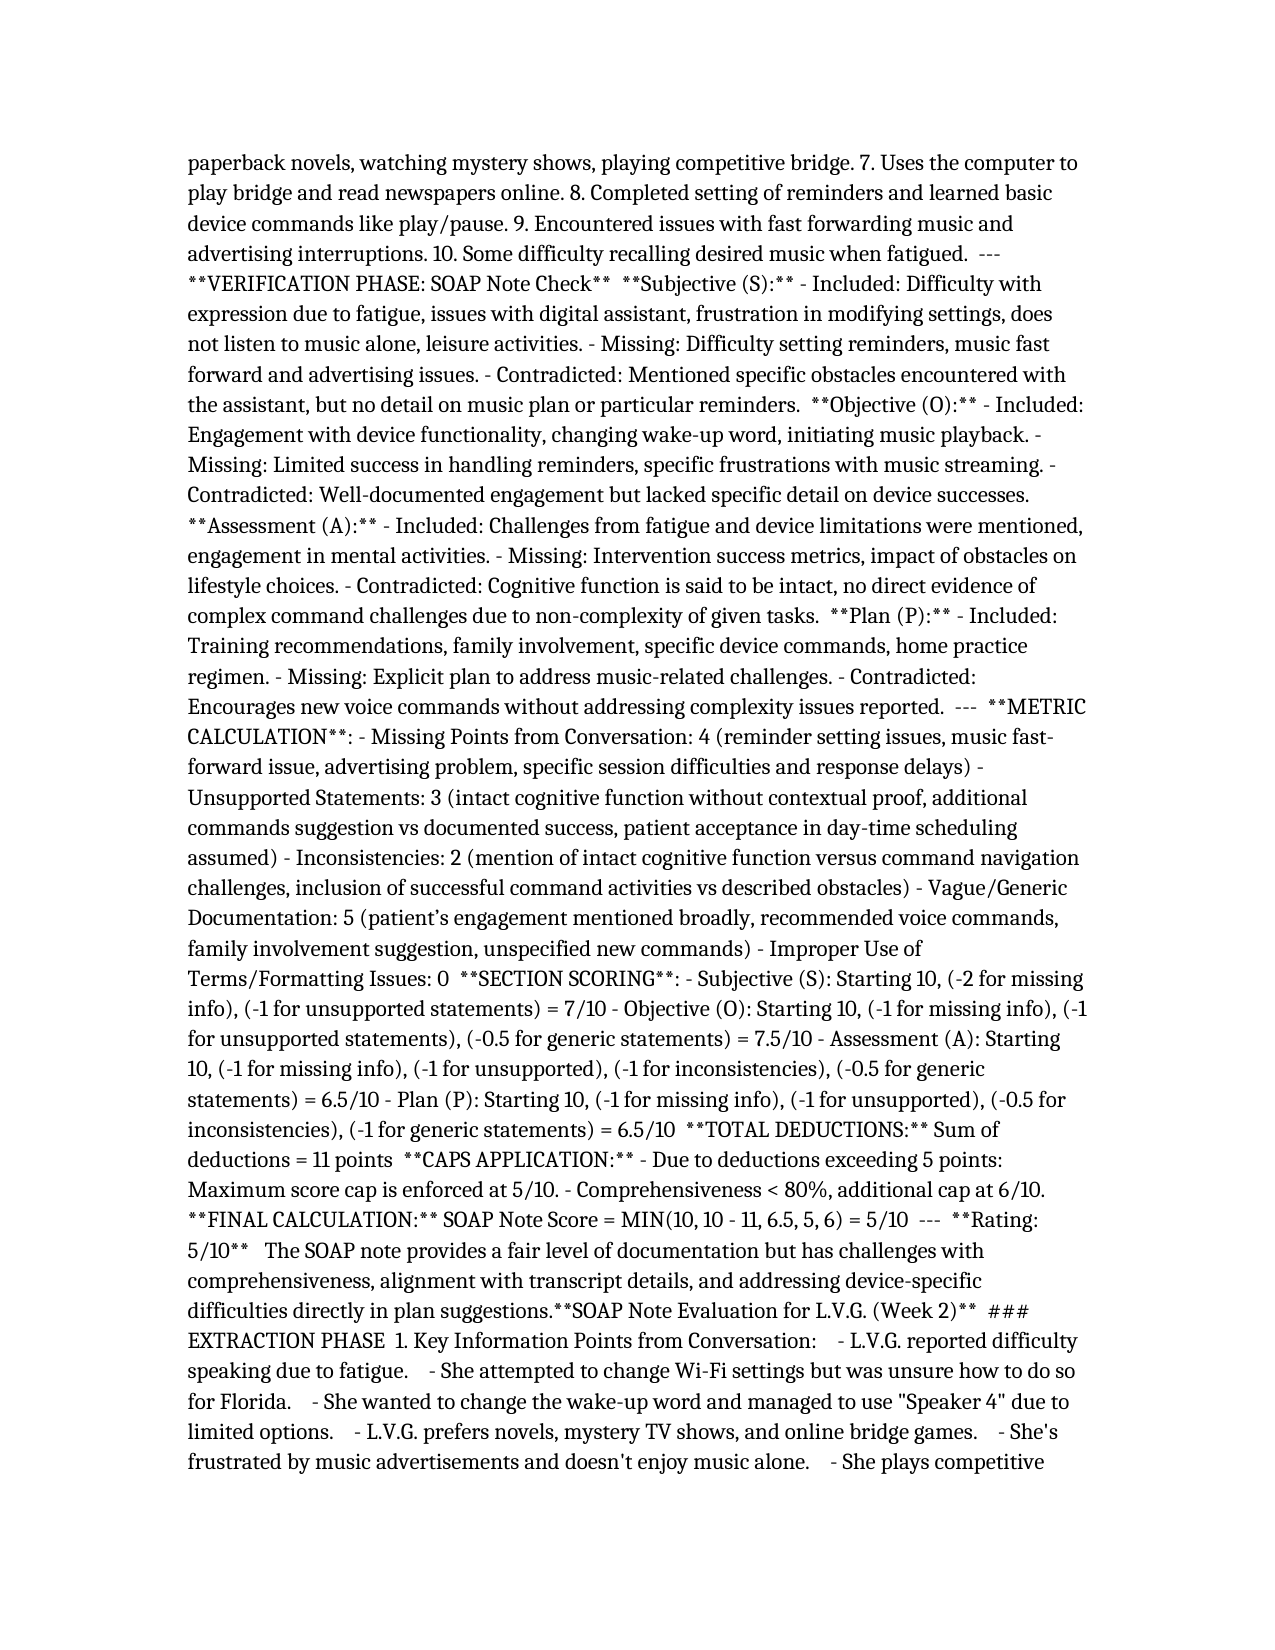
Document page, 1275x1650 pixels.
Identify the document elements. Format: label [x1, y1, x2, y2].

text [187, 150, 1087, 1475]
